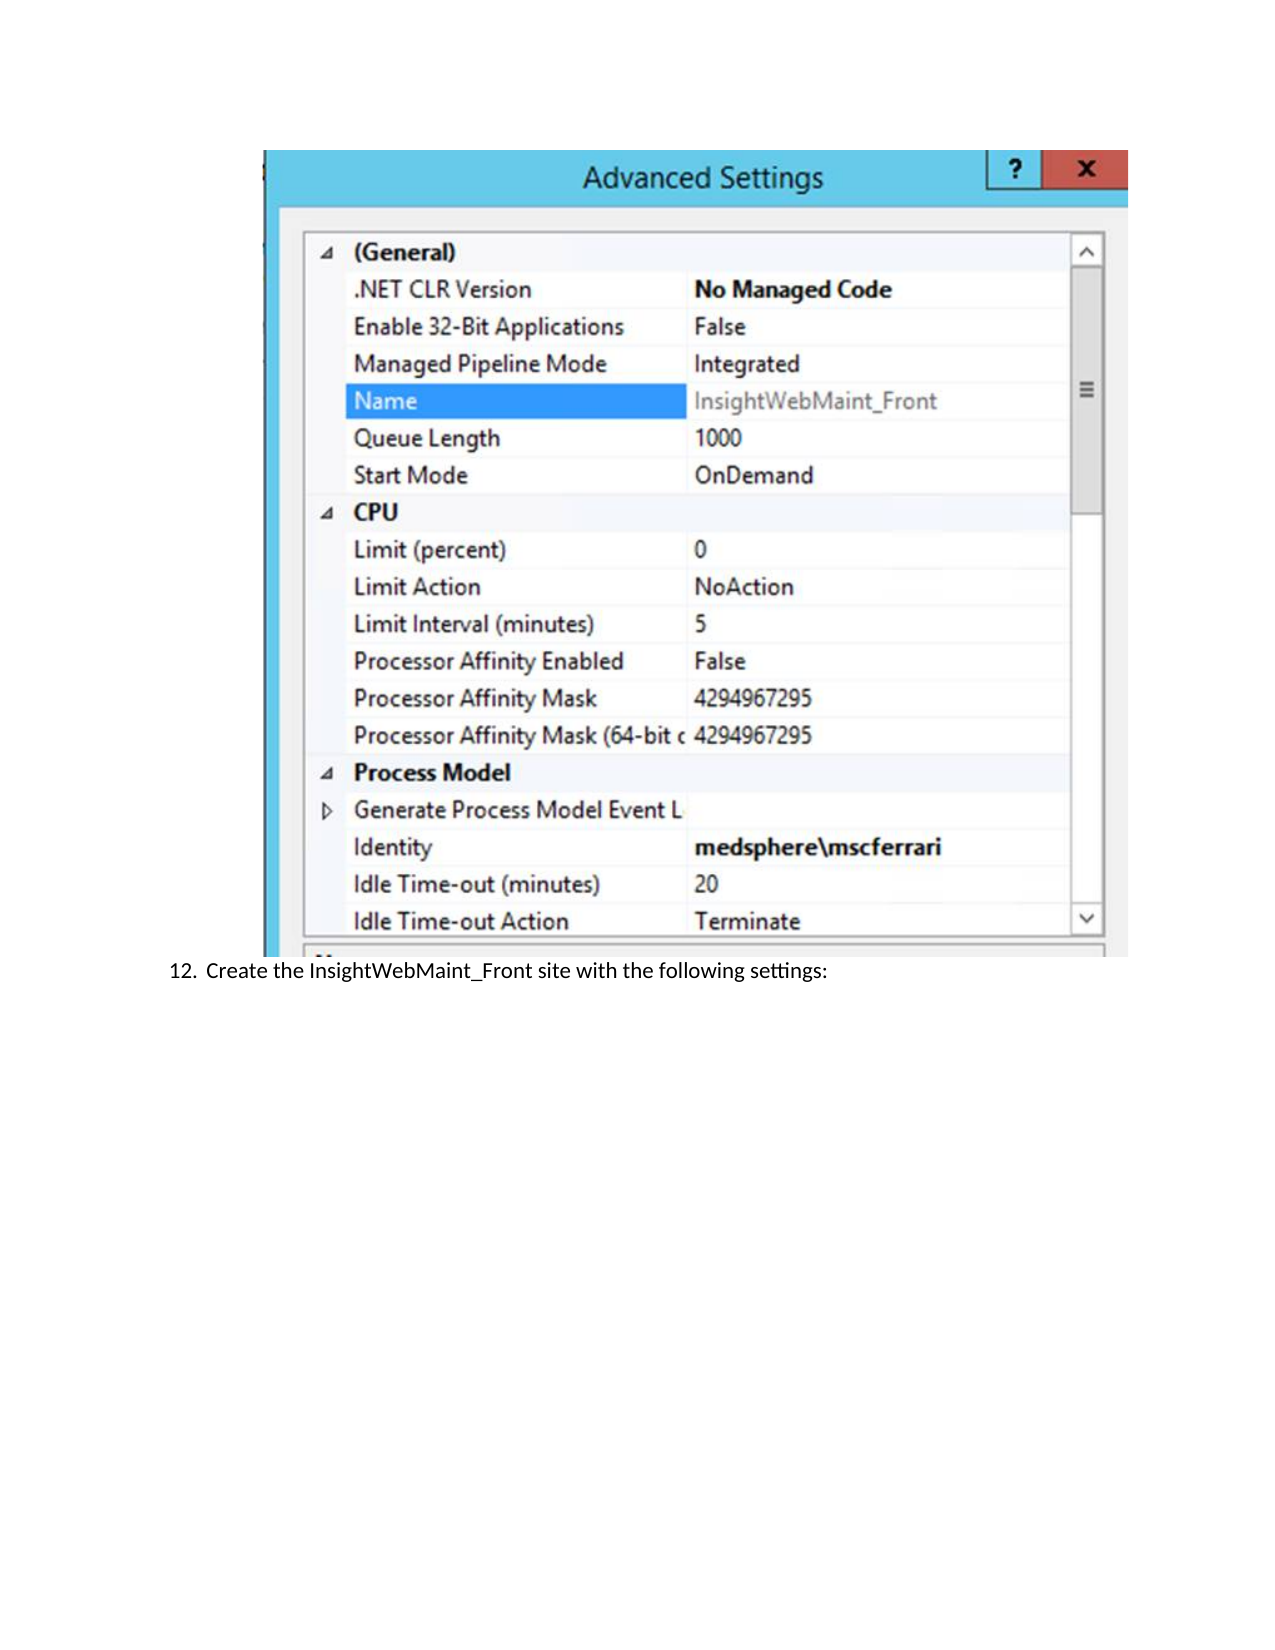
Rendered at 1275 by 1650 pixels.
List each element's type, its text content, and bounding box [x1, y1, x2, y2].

list Create the InsightWebMaint_Front site with the following settings: [169, 956, 1125, 984]
picture [262, 150, 1129, 957]
